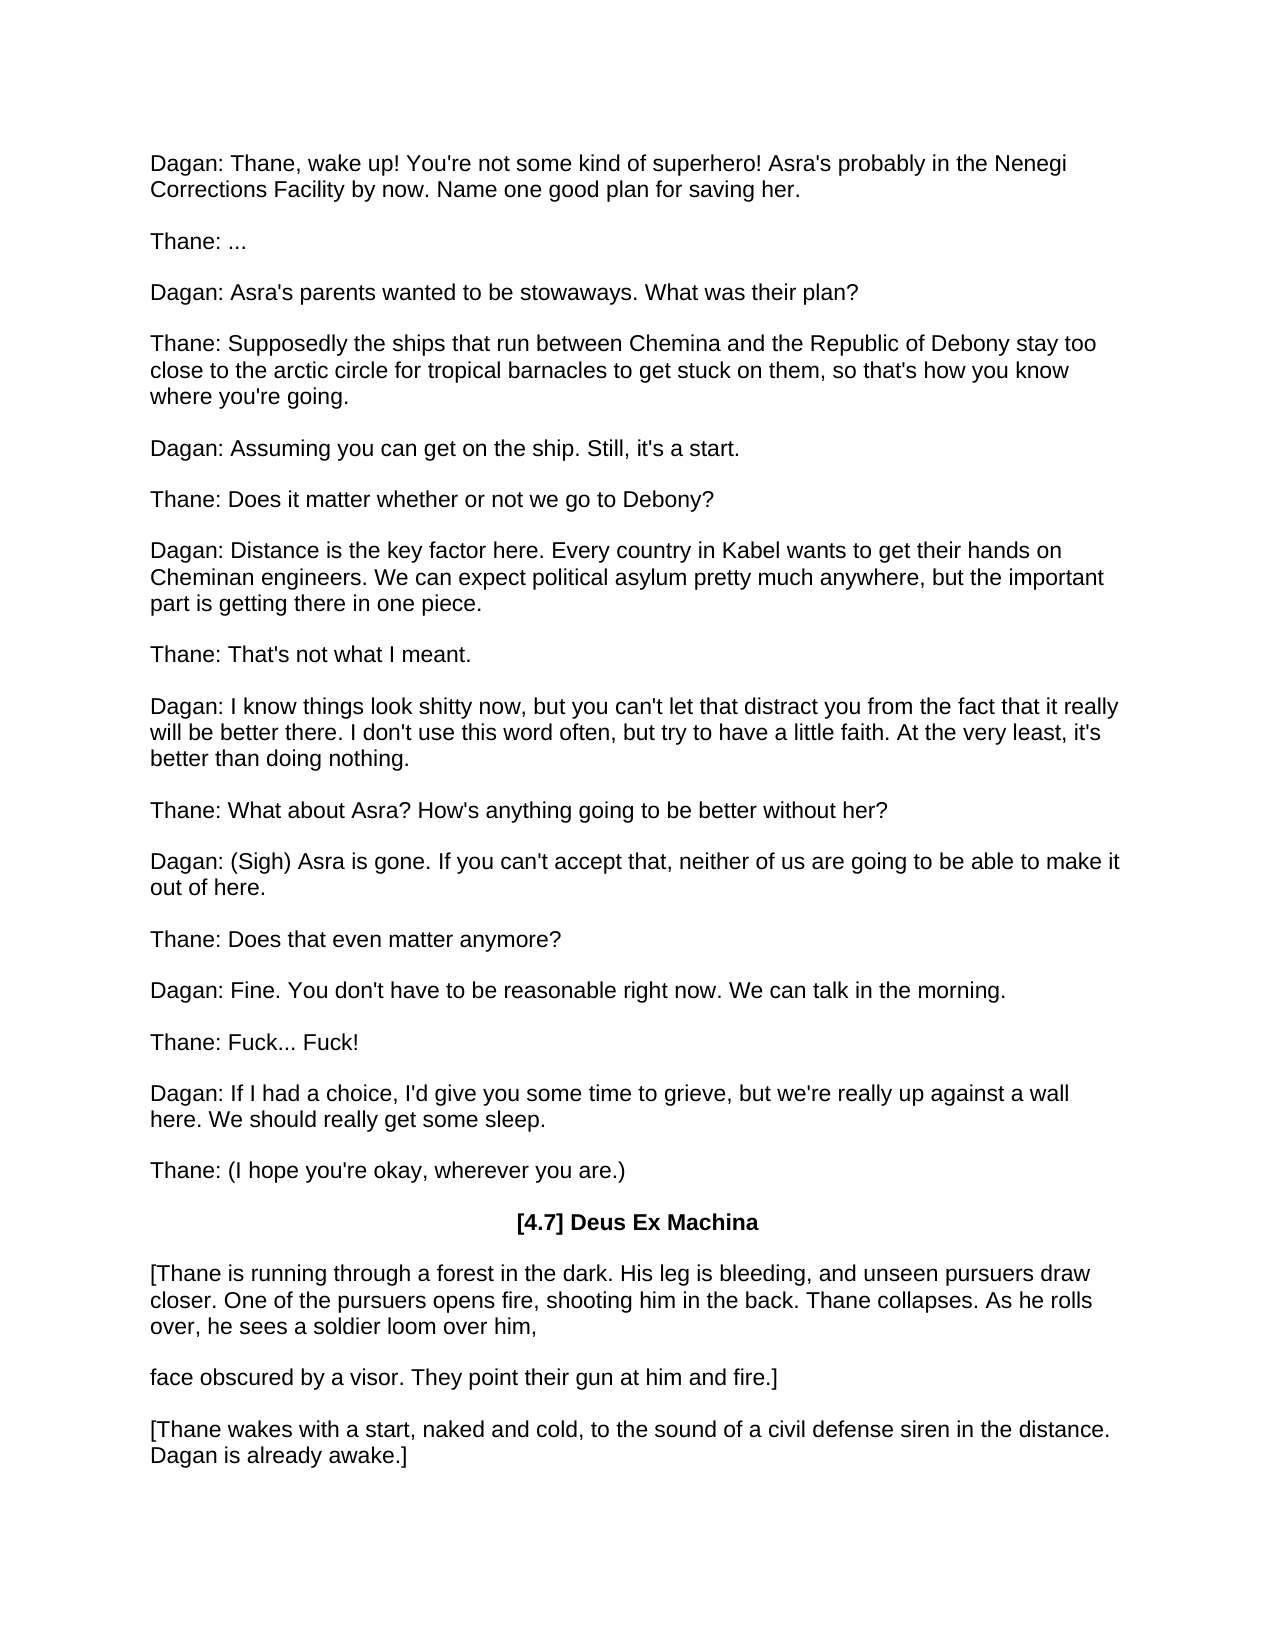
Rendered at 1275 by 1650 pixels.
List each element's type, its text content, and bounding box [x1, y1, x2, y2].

text Dagan: Asra's parents wanted to be stowaways. What was their plan? [150, 279, 1125, 305]
text Thane: (I hope you're okay, wherever you are.) [150, 1157, 1125, 1184]
text Dagan: I know things look shitty now, but you can't let that distract you from the fact that it really will be better there. I don't use this word often, but try to have a little faith. At the very least, it's better than doing nothing. [150, 693, 1125, 772]
text [4.7] Deus Ex Machina [150, 1209, 1125, 1235]
text [Thane is running through a forest in the dark. His leg is bleeding, and unseen pursuers draw closer. One of the pursuers opens fire, shooting him in the back. Thane collapses. As he rolls over, he sees a soldier loom over him, [150, 1260, 1125, 1339]
text Thane: Supposedly the ships that run between Chemina and the Republic of Debony stay too close to the arctic circle for tropical barnacles to get stuck on them, so that's how you know where you're going. [150, 330, 1125, 409]
text [Thane wakes with a start, naked and cold, to the sound of a civil defense siren in the distance. Dagan is already awake.] [150, 1416, 1125, 1468]
text Dagan: (Sigh) Asra is gone. If you can't accept that, neither of us are going to be able to make it out of here. [150, 848, 1125, 901]
text Thane: Does it matter whether or not we go to Debony? [150, 486, 1125, 512]
text face obscured by a visor. They point their gun at him and fire.] [150, 1364, 1125, 1391]
text Dagan: Assuming you can get on the ship. Still, it's a start. [150, 434, 1125, 461]
text Thane: What about Asra? How's anything going to be better without her? [150, 797, 1125, 823]
text Dagan: Thane, wake up! You're not some kind of superhero! Asra's probably in the Nenegi Corrections Facility by now. Name one good plan for saving her. [150, 150, 1125, 203]
text Thane: That's not what I meant. [150, 641, 1125, 668]
text Dagan: Fine. You don't have to be reasonable right now. We can talk in the morning. [150, 977, 1125, 1003]
text Dagan: Distance is the key factor here. Every country in Kabel wants to get their hands on Cheminan engineers. We can expect political asylum pretty much anywhere, but the important part is getting there in one piece. [150, 537, 1125, 616]
text Thane: Fuck... Fuck! [150, 1028, 1125, 1055]
text Dagan: If I had a choice, I'd give you some time to grieve, but we're really up against a wall here. We should really get some sleep. [150, 1080, 1125, 1132]
text Thane: Does that even matter anymore? [150, 926, 1125, 952]
text Thane: ... [150, 228, 1125, 254]
